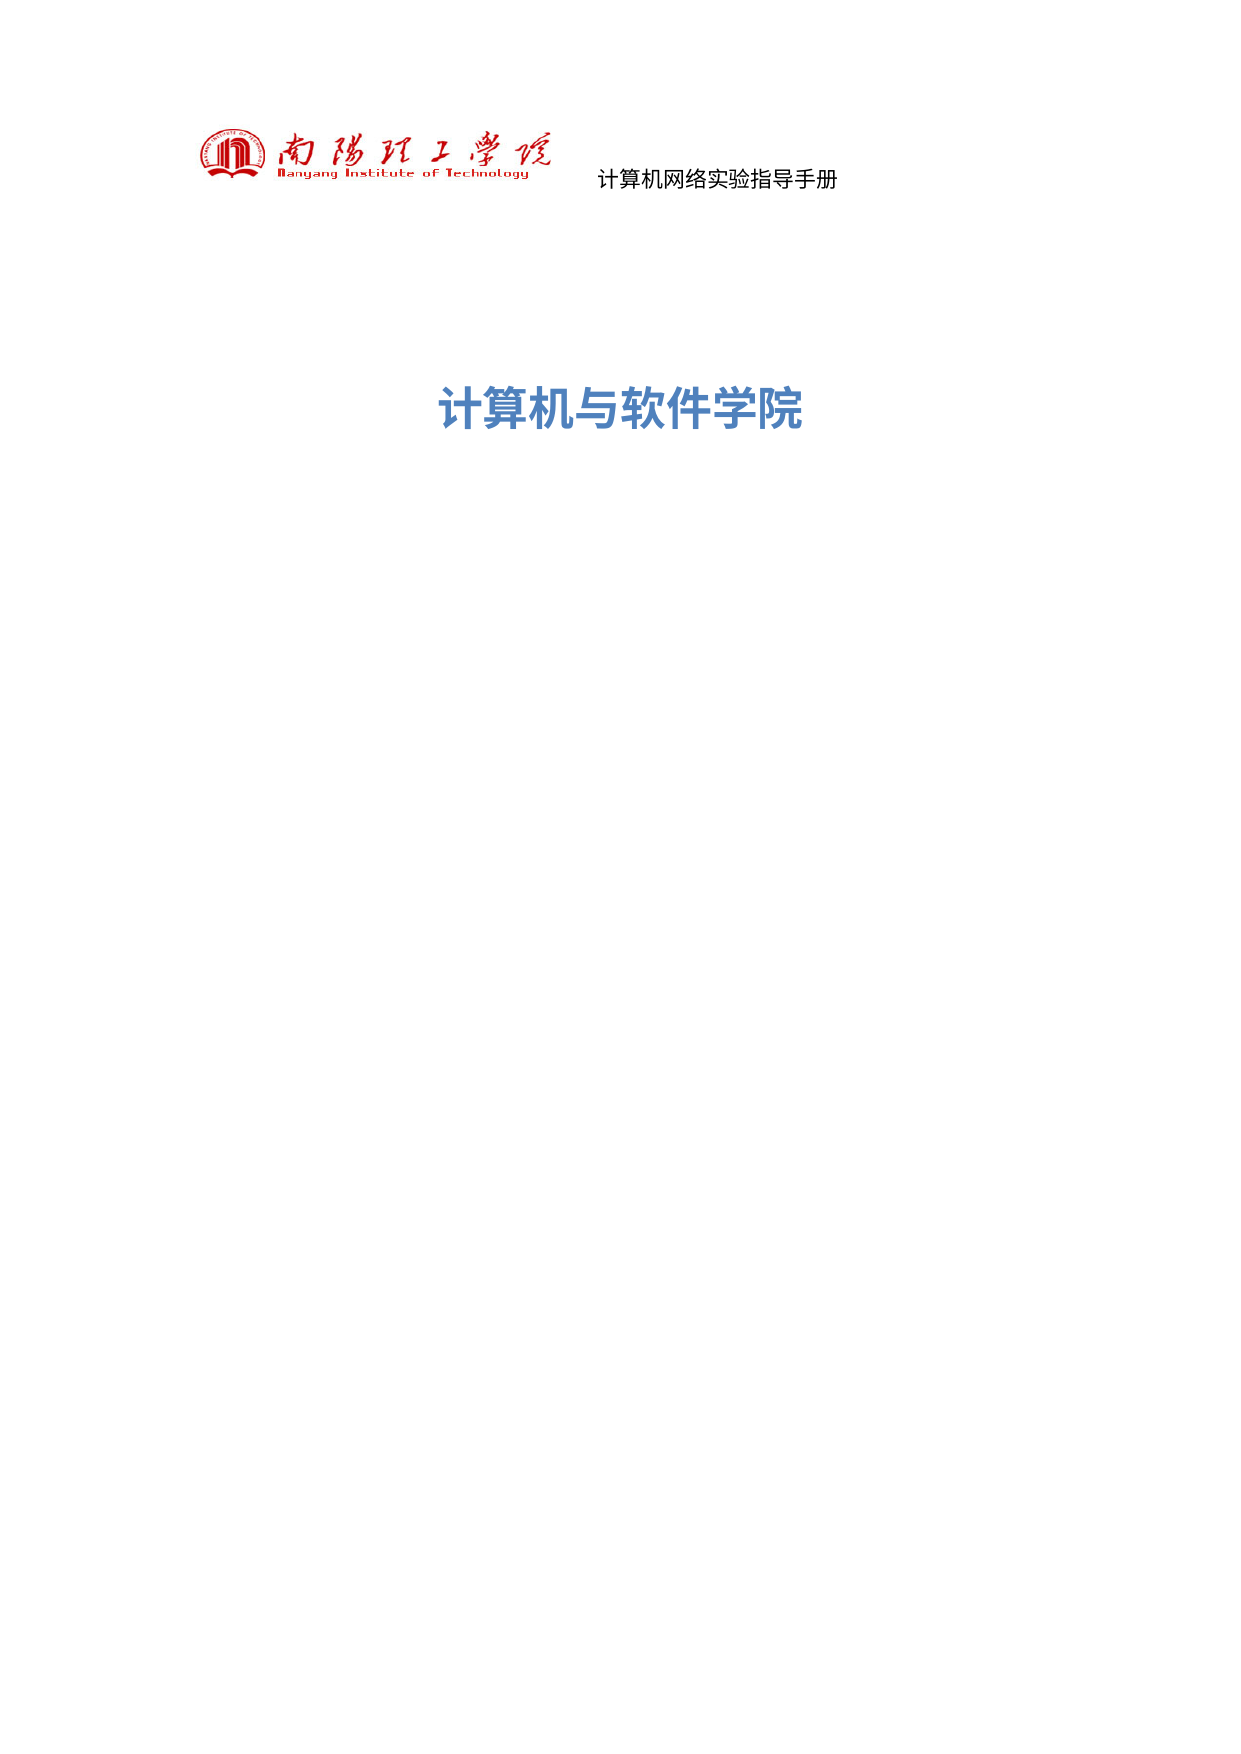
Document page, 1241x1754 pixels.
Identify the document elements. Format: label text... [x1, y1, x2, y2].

text 计算机与软件学院 [187, 356, 1053, 454]
picture [187, 111, 551, 188]
